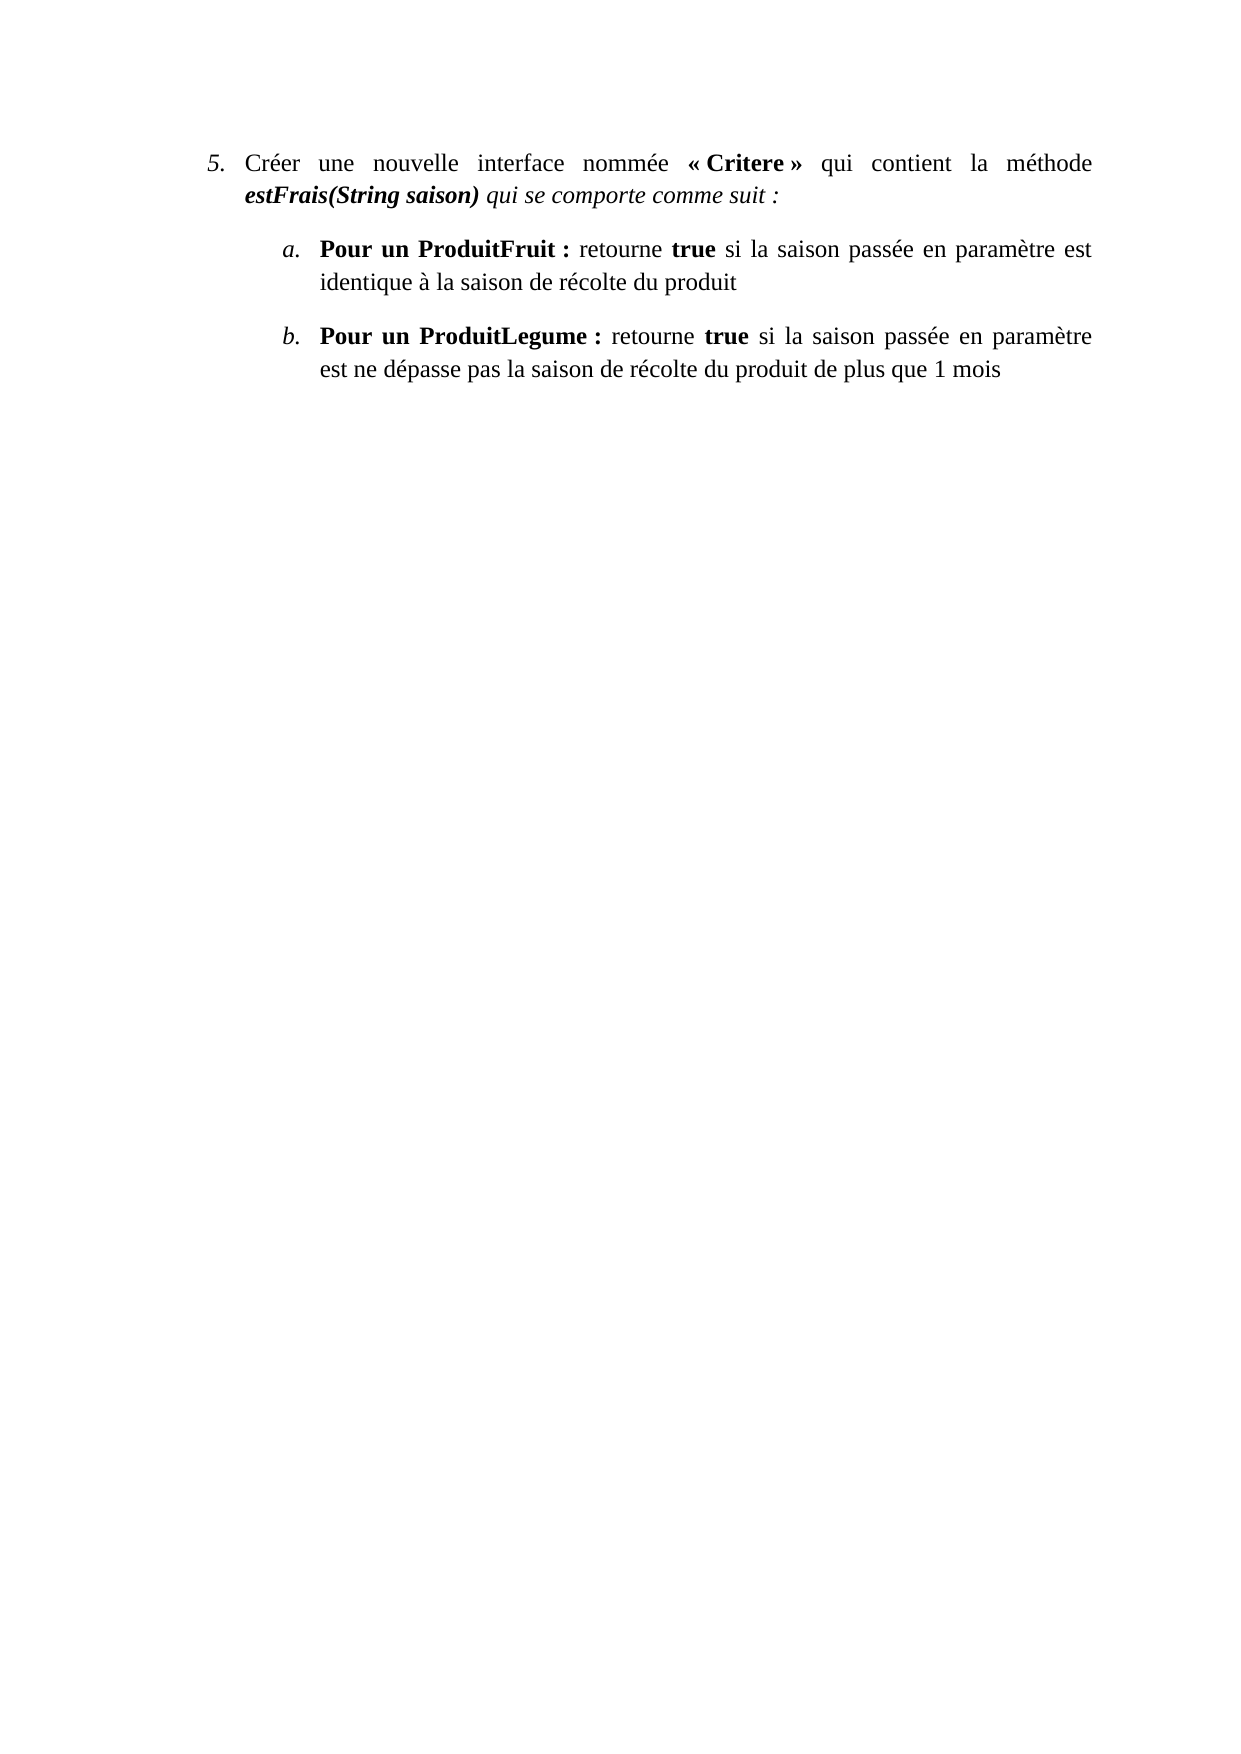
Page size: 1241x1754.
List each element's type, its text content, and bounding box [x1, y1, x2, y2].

list Créer une nouvelle interface nommée « Critere » qui contient la méthode estFrais(String saison) qui se comporte comme suit : [207, 148, 1093, 209]
list Pour un ProduitFruit : retourne true si la saison passée en paramètre est identique à la saison de récolte du produit [282, 234, 1093, 296]
list Pour un ProduitLegume : retourne true si la saison passée en paramètre est ne dépasse pas la saison de récolte du produit de plus que 1 mois [282, 321, 1093, 383]
